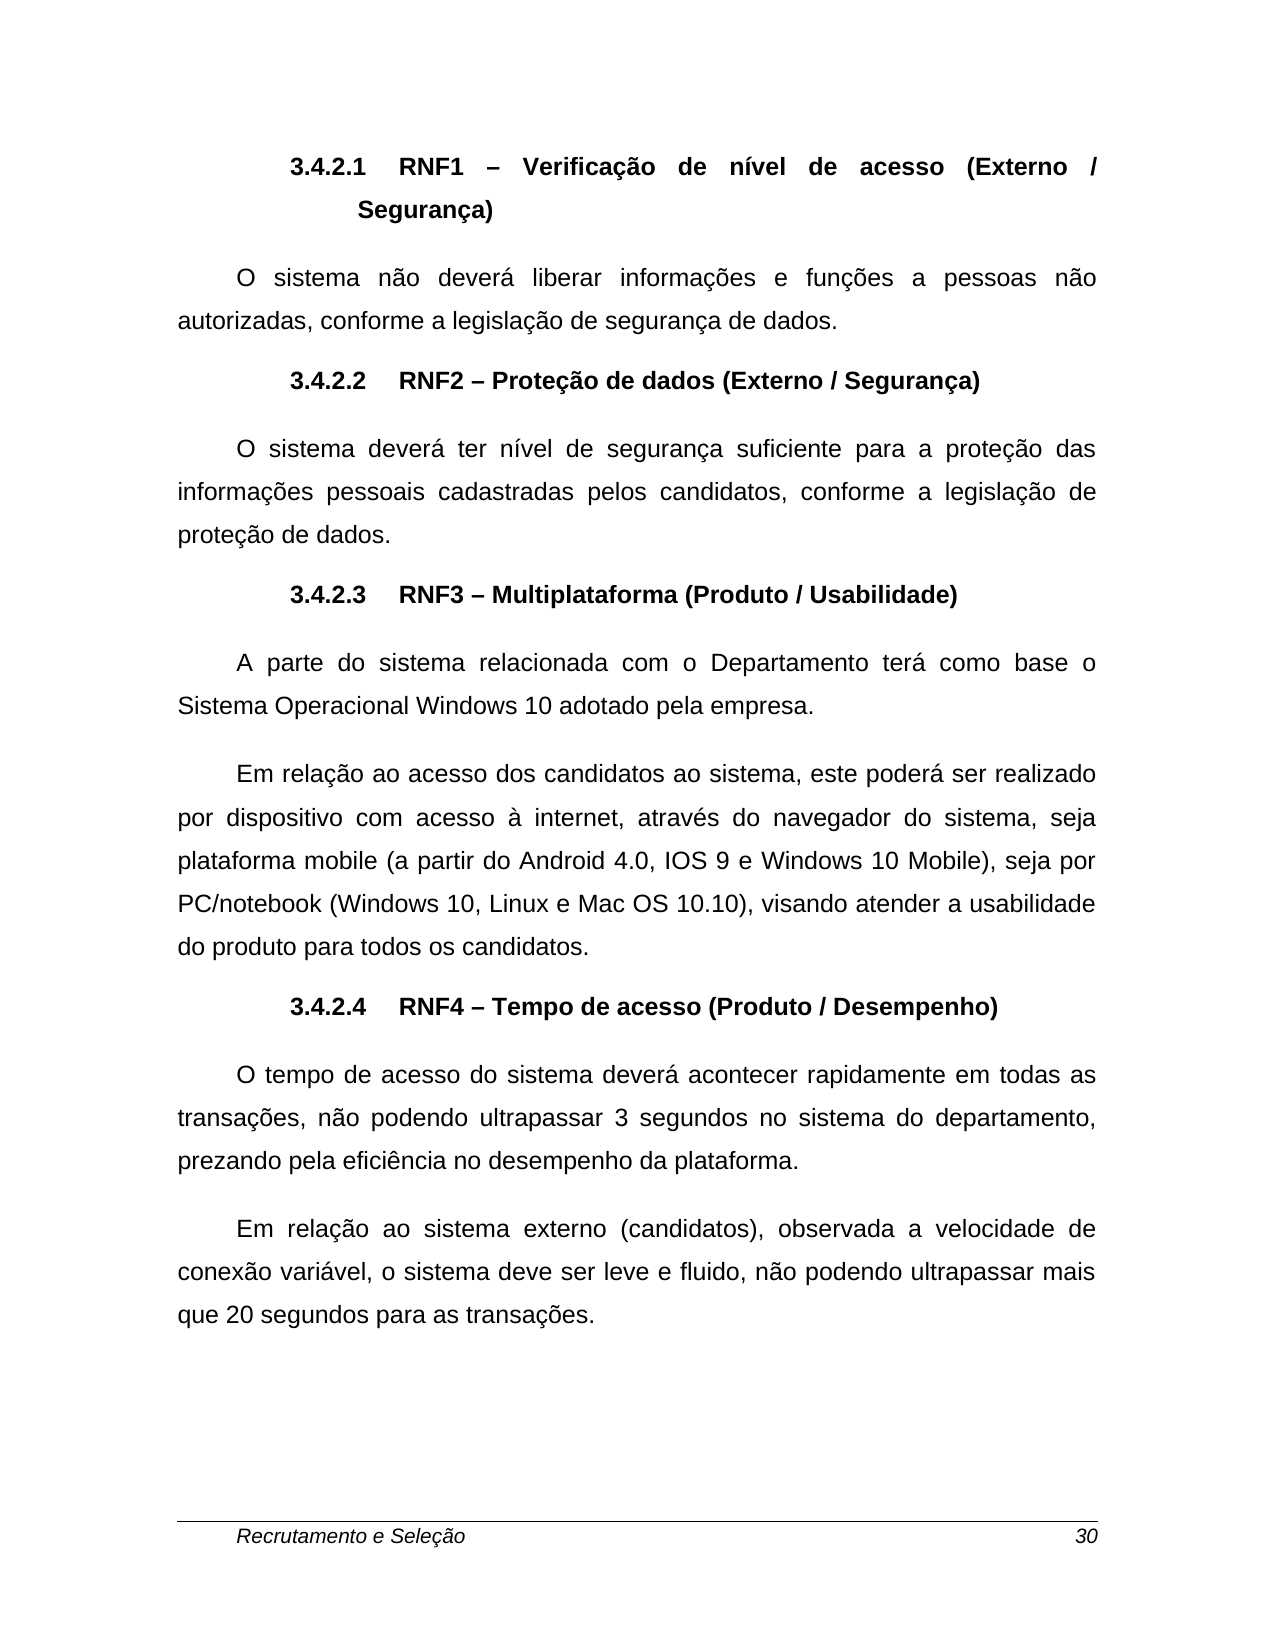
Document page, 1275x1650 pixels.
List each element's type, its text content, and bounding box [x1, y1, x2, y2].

text A parte do sistema relacionada com o Departamento terá como base o Sistema Operacional Windows 10 adotado pela empresa. [177, 648, 1098, 720]
text O sistema deverá ter nível de segurança suficiente para a proteção das informações pessoais cadastradas pelos candidatos, conforme a legislação de proteção de dados. [177, 434, 1098, 549]
text Em relação ao sistema externo (candidatos), observada a velocidade de conexão variável, o sistema deve ser leve e fluido, não podendo ultrapassar mais que 20 segundos para as transações. [177, 1214, 1098, 1329]
subtitle RNF2 – Proteção de dados (Externo / Segurança) [290, 366, 1098, 395]
subtitle RNF4 – Tempo de acesso (Produto / Desempenho) [290, 992, 1098, 1021]
text O tempo de acesso do sistema deverá acontecer rapidamente em todas as transações, não podendo ultrapassar 3 segundos no sistema do departamento, prezando pela eficiência no desempenho da plataforma. [177, 1060, 1098, 1175]
text Em relação ao acesso dos candidatos ao sistema, este poderá ser realizado por dispositivo com acesso à internet, através do navegador do sistema, seja plataforma mobile (a partir do Android 4.0, IOS 9 e Windows 10 Mobile), seja por PC/notebook (Windows 10, Linux e Mac OS 10.10), visando atender a usabilidade do produto para todos os candidatos. [177, 759, 1098, 961]
subtitle RNF1 – Verificação de nível de acesso (Externo / Segurança) [290, 152, 1098, 224]
subtitle RNF3 – Multiplataforma (Produto / Usabilidade) [290, 580, 1098, 609]
text O sistema não deverá liberar informações e funções a pessoas não autorizadas, conforme a legislação de segurança de dados. [177, 263, 1098, 335]
